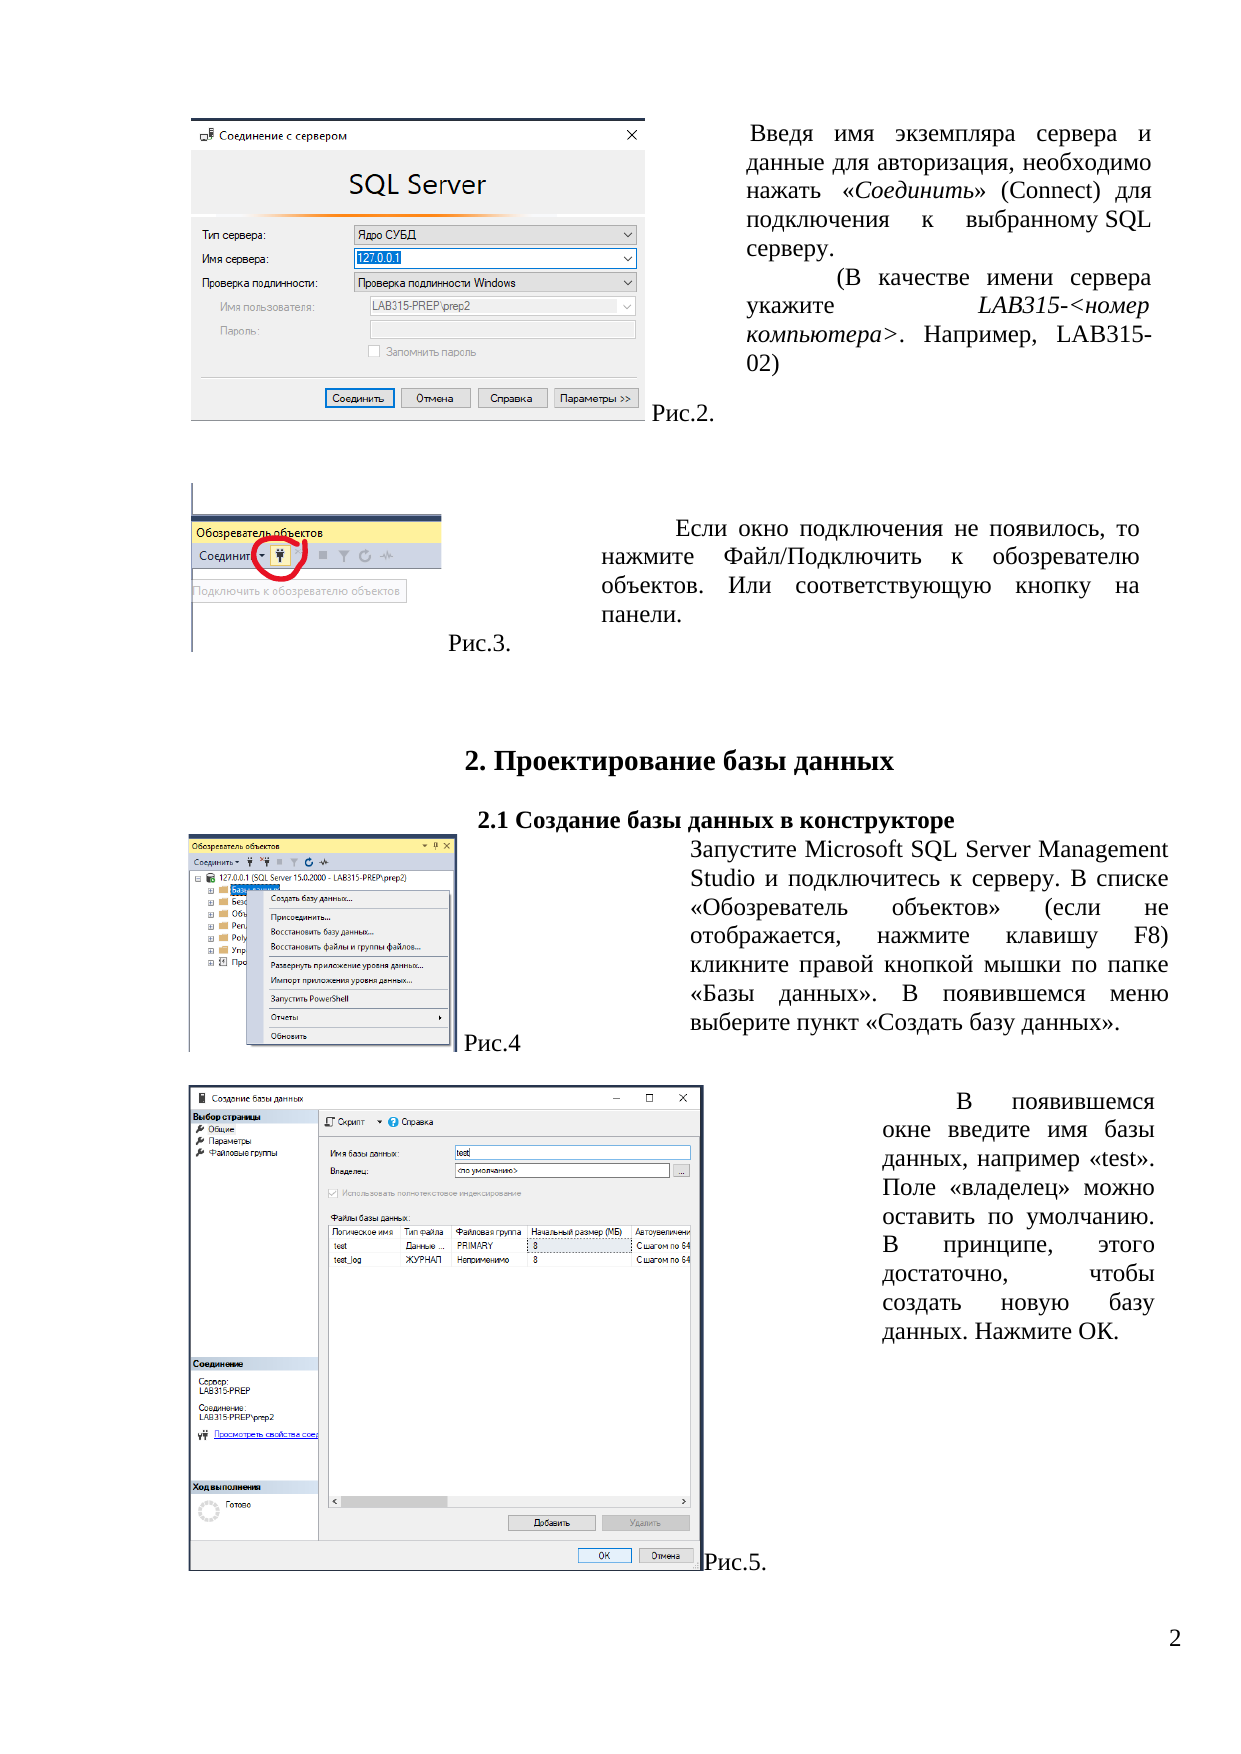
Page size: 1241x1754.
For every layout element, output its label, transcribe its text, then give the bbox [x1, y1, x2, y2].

table_header В появившемся окне введите имя базы данных, например «test». Поле «владелец» можно оставить по умолчанию. В принципе, этого достаточно, чтобы создать новую базу данных. Нажмите ОК. [871, 1086, 1166, 1576]
table_header Рис.5. [177, 1086, 871, 1576]
table_header Рис.4 [177, 834, 679, 1057]
text 2.1 Создание базы данных в конструкторе [177, 805, 1181, 834]
table_header Если окно подключения не появилось, то нажмите Файл/Подключить к обозревателю объектов. Или соответствующую кнопку на панели. [590, 484, 1151, 686]
table_cell Рис.2. [177, 118, 735, 455]
picture [191, 118, 645, 421]
subtitle 2. Проектирование базы данных [177, 743, 1181, 777]
table_cell Введя имя экземпляра сервера и данные для авторизация, необходимо нажать «Соединить» (Connect) для подключения к выбранному SQL серверу. (В качестве имени сервера укажите LAB315-<номер компьютера>. Например, LAB315-02) [735, 118, 1163, 455]
picture [188, 1085, 704, 1571]
picture [191, 483, 442, 652]
table_header Запустите Microsoft SQL Server Management Studio и подключитесь к серверу. В списке «Обозреватель объектов» (если не отображается, нажмите клавишу F8) кликните правой кнопкой мышки по папке «Базы данных». В появившемся меню выберите пункт «Создать базу данных». [679, 834, 1180, 1057]
table_header Рис.3. [177, 484, 590, 686]
picture [188, 834, 458, 1052]
